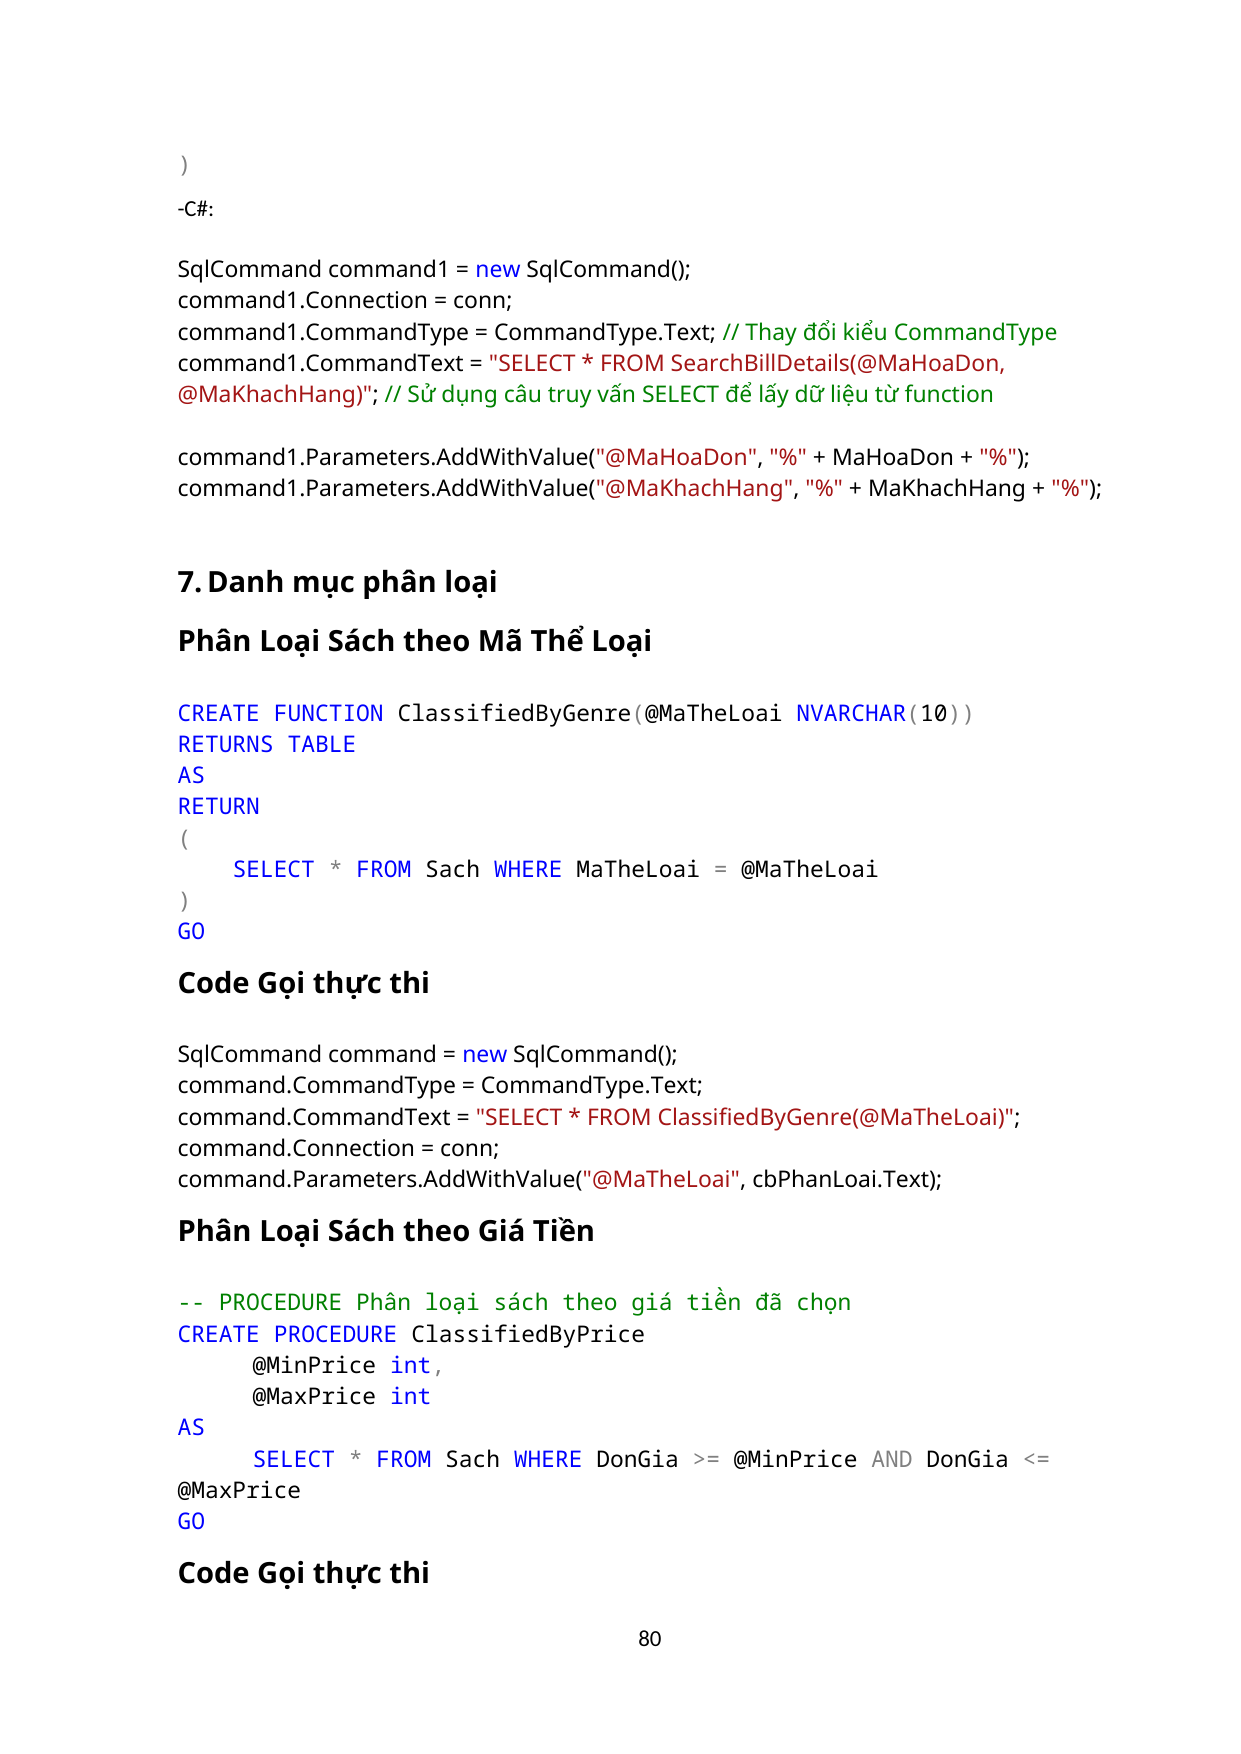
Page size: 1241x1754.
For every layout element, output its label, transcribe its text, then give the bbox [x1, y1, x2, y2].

text command.Connection = conn; [177, 1132, 1122, 1163]
text ( [177, 821, 1122, 853]
text command1.Connection = conn; [177, 284, 1122, 316]
list ) [140, 148, 1122, 179]
list Code Gọi thực thi [140, 962, 1122, 1002]
text RETURN [177, 790, 1122, 821]
text CREATE PROCEDURE ClassifiedByPrice [177, 1317, 1122, 1349]
list Code Gọi thực thi [140, 1552, 1122, 1592]
text SqlCommand command1 = new SqlCommand(); [177, 253, 1122, 284]
list command.Parameters.AddWithValue("@MaTheLoai", cbPhanLoai.Text); [177, 1163, 1122, 1194]
text command1.CommandType = CommandType.Text; // Thay đổi kiểu CommandType [177, 316, 1122, 347]
list Phân Loại Sách theo Mã Thể Loại [177, 620, 1122, 660]
text AS [177, 759, 1122, 790]
text RETURNS TABLE [177, 728, 1122, 759]
text SELECT * FROM Sach WHERE DonGia >= @MinPrice AND DonGia <= @MaxPrice [177, 1442, 1122, 1505]
text command.CommandType = CommandType.Text; [177, 1069, 1122, 1101]
list command1.Parameters.AddWithValue("@MaKhachHang", "%" + MaKhachHang + "%"); [177, 472, 1122, 503]
text command1.CommandText = "SELECT * FROM SearchBillDetails(@MaHoaDon, @MaKhachHang)"; // Sử dụng câu truy vấn SELECT để lấy dữ liệu từ function [177, 347, 1122, 409]
text CREATE FUNCTION ClassifiedByGenre(@MaTheLoai NVARCHAR(10)) [177, 696, 1122, 728]
text ) [177, 884, 1122, 915]
list Phân Loại Sách theo Giá Tiền [177, 1210, 1122, 1250]
text SELECT * FROM Sach WHERE MaTheLoai = @MaTheLoai [177, 853, 1122, 884]
text @MaxPrice int [177, 1380, 1122, 1411]
text command1.Parameters.AddWithValue("@MaHoaDon", "%" + MaHoaDon + "%"); [177, 441, 1122, 472]
text @MinPrice int, [177, 1349, 1122, 1380]
list Danh mục phân loại [177, 561, 1122, 601]
text AS [177, 1411, 1122, 1442]
list -C#: [140, 194, 1122, 223]
list GO [140, 915, 1122, 946]
text command.CommandText = "SELECT * FROM ClassifiedByGenre(@MaTheLoai)"; [177, 1101, 1122, 1132]
text SqlCommand command = new SqlCommand(); [177, 1038, 1122, 1069]
list GO [140, 1505, 1122, 1536]
text -- PROCEDURE Phân loại sách theo giá tiền đã chọn [177, 1286, 1122, 1317]
